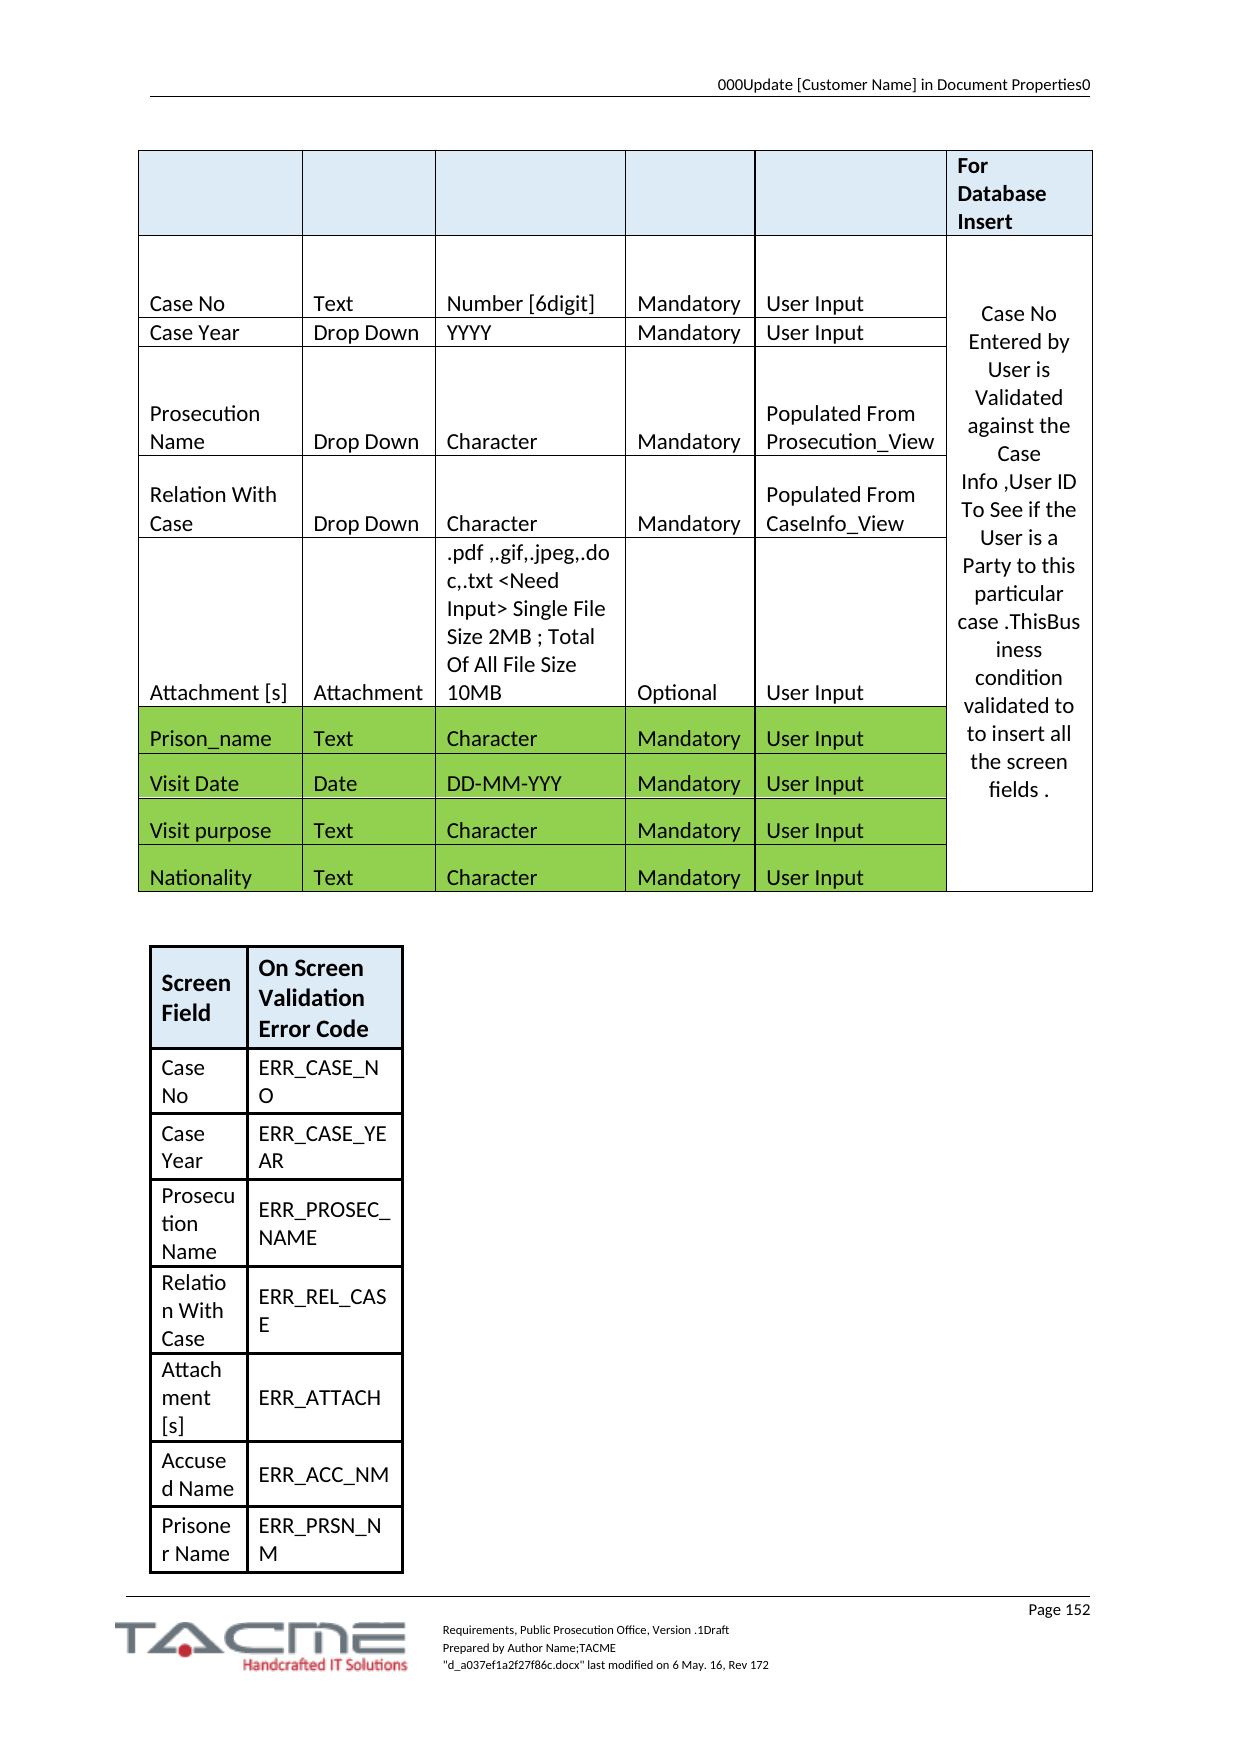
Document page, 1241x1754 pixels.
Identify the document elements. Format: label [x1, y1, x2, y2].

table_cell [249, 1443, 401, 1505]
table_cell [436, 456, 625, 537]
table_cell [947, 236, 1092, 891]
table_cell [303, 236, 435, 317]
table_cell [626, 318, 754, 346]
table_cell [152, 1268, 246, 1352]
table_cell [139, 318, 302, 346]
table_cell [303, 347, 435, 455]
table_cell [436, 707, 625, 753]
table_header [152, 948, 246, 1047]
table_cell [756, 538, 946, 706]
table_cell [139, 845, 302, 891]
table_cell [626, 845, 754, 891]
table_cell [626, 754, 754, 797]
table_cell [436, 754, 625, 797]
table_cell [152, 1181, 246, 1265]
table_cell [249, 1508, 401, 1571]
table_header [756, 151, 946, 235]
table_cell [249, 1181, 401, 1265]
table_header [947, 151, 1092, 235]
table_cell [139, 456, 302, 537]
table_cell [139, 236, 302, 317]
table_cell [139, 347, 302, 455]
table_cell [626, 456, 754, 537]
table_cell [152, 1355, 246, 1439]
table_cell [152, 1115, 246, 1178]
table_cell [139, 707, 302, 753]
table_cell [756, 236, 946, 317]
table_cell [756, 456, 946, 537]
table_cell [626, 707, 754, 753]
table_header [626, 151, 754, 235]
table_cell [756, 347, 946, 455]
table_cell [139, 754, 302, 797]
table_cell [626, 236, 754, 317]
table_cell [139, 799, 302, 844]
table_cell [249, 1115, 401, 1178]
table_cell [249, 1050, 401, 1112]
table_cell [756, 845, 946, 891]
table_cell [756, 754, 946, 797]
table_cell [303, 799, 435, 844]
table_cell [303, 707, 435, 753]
picture [115, 1622, 408, 1672]
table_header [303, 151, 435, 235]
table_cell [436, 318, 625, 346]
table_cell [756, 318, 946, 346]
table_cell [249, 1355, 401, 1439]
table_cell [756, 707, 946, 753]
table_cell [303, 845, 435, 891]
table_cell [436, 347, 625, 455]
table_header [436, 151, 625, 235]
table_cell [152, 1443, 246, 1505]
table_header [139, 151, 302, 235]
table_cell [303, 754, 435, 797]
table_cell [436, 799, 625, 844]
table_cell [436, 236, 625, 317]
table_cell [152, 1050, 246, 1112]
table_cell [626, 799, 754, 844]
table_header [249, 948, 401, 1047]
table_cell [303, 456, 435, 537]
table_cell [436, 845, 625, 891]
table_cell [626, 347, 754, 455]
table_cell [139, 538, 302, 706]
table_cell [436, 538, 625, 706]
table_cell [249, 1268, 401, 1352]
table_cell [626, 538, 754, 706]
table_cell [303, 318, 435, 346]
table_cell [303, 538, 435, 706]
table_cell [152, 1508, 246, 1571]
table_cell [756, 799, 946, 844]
